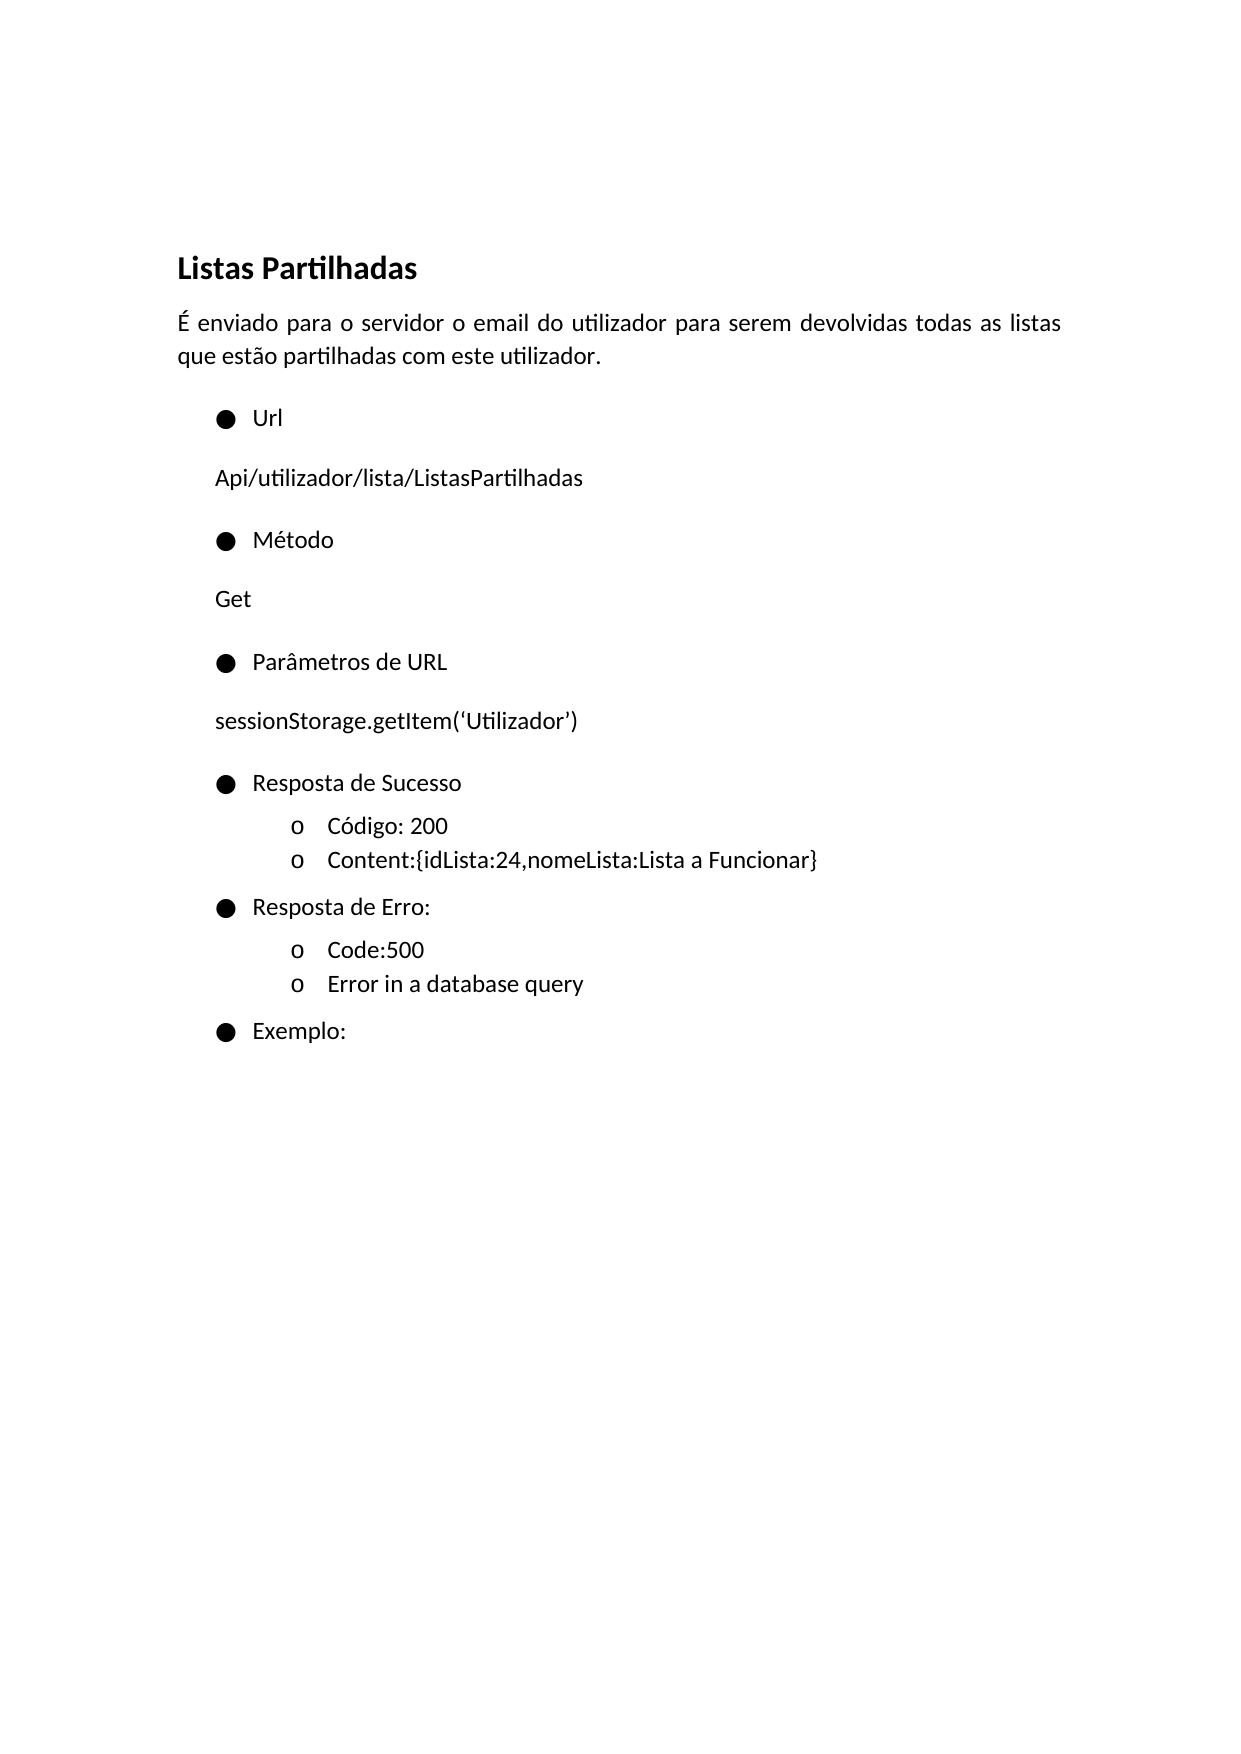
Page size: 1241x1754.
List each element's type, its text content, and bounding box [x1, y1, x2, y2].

list Code:500 [290, 934, 1063, 966]
list Resposta de Sucesso [215, 754, 1063, 806]
list Código: 200 [290, 810, 1063, 842]
list Error in a database query [290, 968, 1063, 1000]
list Parâmetros de URL [215, 633, 1063, 684]
list Url [215, 390, 1063, 441]
text Api/utilizador/lista/ListasPartilhadas [215, 462, 1063, 492]
list Método [215, 511, 1063, 563]
list Exemplo: [215, 1002, 1063, 1053]
list Content:{idLista:24,nomeLista:Lista a Funcionar} [290, 844, 1063, 876]
text É enviado para o servidor o email do utilizador para serem devolvidas todas as listas que estão partilhadas com este utilizador. [177, 307, 1063, 371]
text Listas Partilhadas [177, 247, 1063, 287]
list Resposta de Erro: [215, 878, 1063, 930]
text sessionStorage.getItem(‘Utilizador’) [215, 705, 1063, 736]
text Get [215, 583, 1063, 614]
